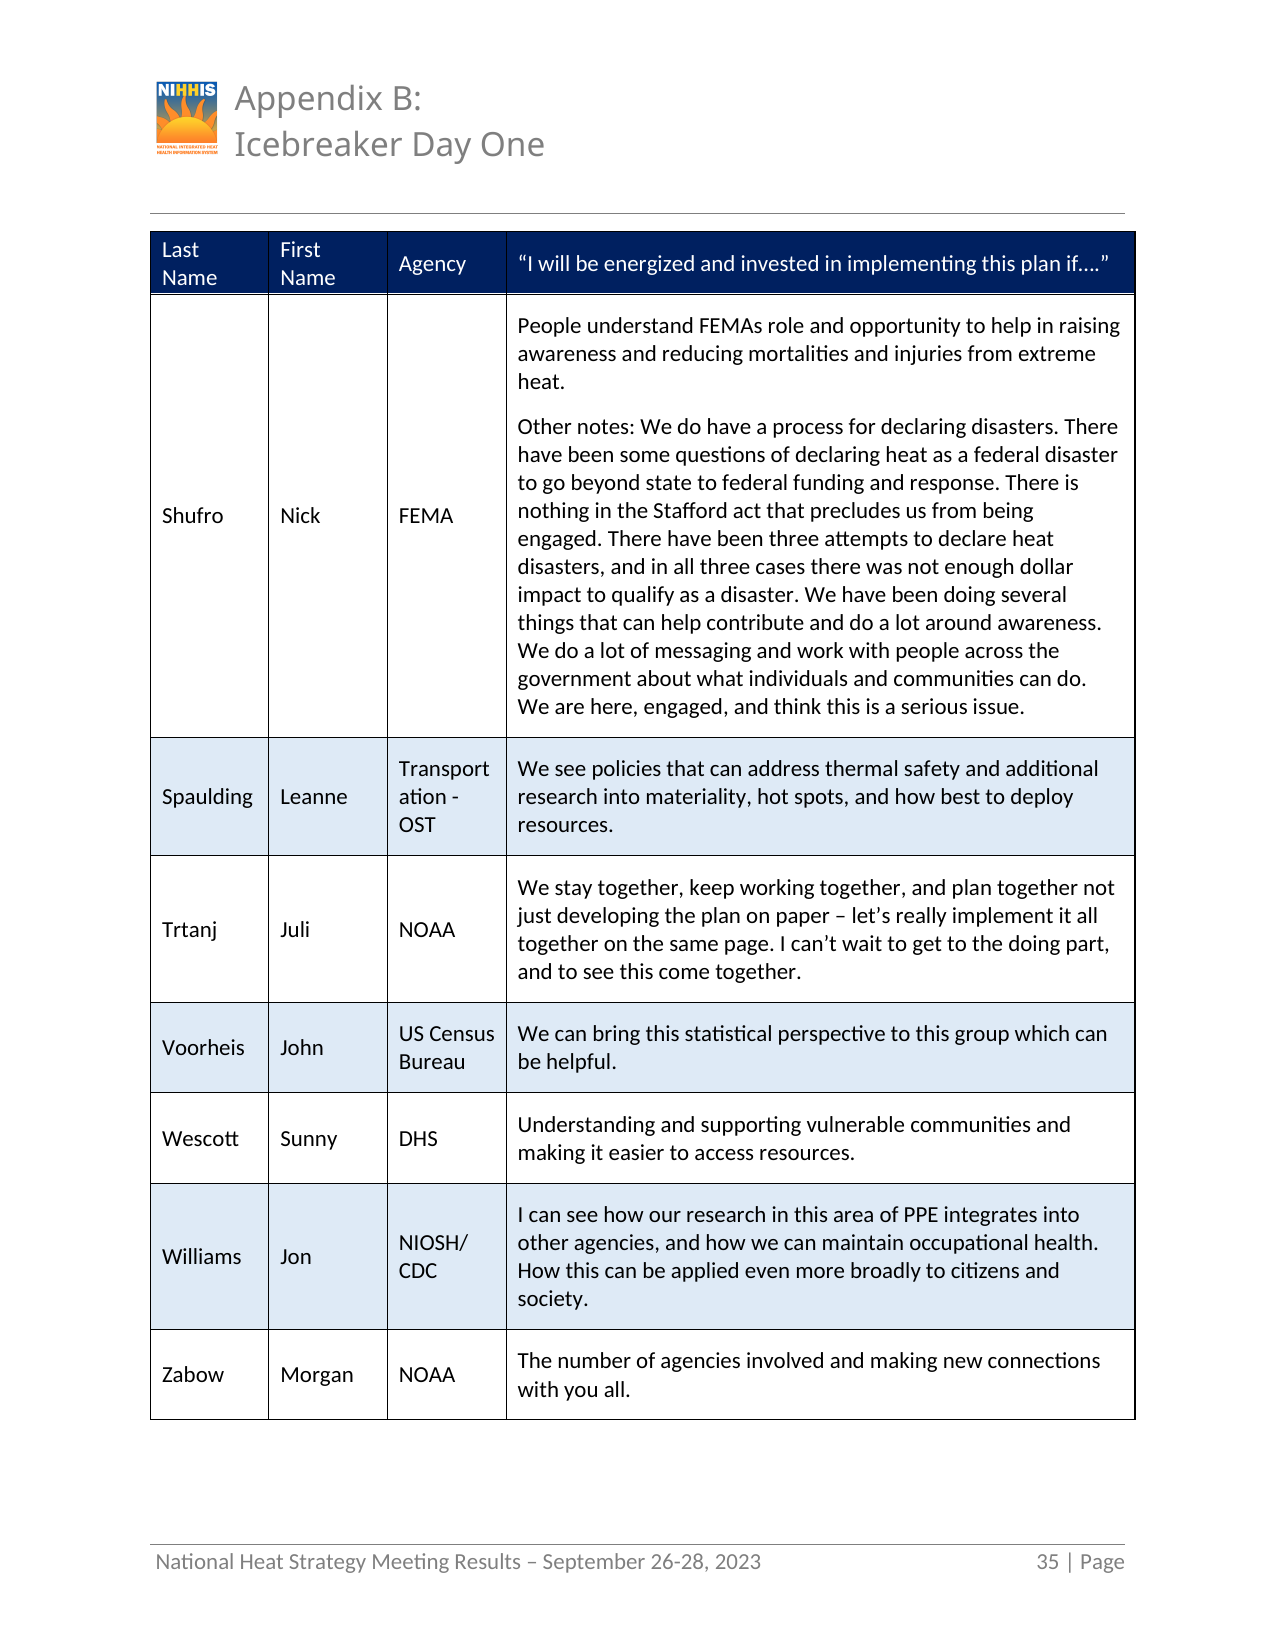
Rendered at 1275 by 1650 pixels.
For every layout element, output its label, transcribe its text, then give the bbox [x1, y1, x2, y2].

table_header Last Name [151, 232, 268, 293]
table_header Agency [388, 232, 506, 293]
table_cell Trtanj [151, 856, 268, 1002]
table_cell NIOSH/ CDC [388, 1184, 506, 1329]
table_cell Leanne [269, 738, 387, 855]
table_cell We can bring this statistical perspective to this group which can be helpful. [507, 1003, 1134, 1092]
table_cell Wescott [151, 1093, 268, 1182]
table_cell People understand FEMAs role and opportunity to help in raising awareness and reducing mortalities and injuries from extreme heat. Other notes: We do have a process for declaring disasters. There have been some questions of declaring heat as a federal disaster to go beyond state to federal funding and response. There is nothing in the Stafford act that precludes us from being engaged. There have been three attempts to declare heat disasters, and in all three cases there was not enough dollar impact to qualify as a disaster. We have been doing several things that can help contribute and do a lot around awareness. We do a lot of messaging and work with people across the government about what individuals and communities can do. We are here, engaged, and think this is a serious issue. [507, 295, 1134, 737]
table_cell We see policies that can address thermal safety and additional research into materiality, hot spots, and how best to deploy resources. [507, 738, 1134, 855]
table_cell We stay together, keep working together, and plan together not just developing the plan on paper – let’s really implement it all together on the same page. I can’t wait to get to the doing part, and to see this come together. [507, 856, 1134, 1002]
table_cell Williams [151, 1184, 268, 1329]
table_cell Voorheis [151, 1003, 268, 1092]
table_cell Sunny [269, 1093, 387, 1182]
table_header “I will be energized and invested in implementing this plan if….” [507, 232, 1134, 293]
table_cell Transportation - OST [388, 738, 506, 855]
table_cell Zabow [151, 1330, 268, 1419]
table_cell Spaulding [151, 738, 268, 855]
picture [150, 81, 223, 155]
table_cell The number of agencies involved and making new connections with you all. [507, 1330, 1134, 1419]
table_cell NOAA [388, 856, 506, 1002]
table_cell Morgan [269, 1330, 387, 1419]
table_cell Shufro [151, 295, 268, 737]
table_cell US Census Bureau [388, 1003, 506, 1092]
table_cell Juli [269, 856, 387, 1002]
table_cell DHS [388, 1093, 506, 1182]
table_cell FEMA [388, 295, 506, 737]
table_cell I can see how our research in this area of PPE integrates into other agencies, and how we can maintain occupational health. How this can be applied even more broadly to citizens and society. [507, 1184, 1134, 1329]
table_cell Understanding and supporting vulnerable communities and making it easier to access resources. [507, 1093, 1134, 1182]
table_cell NOAA [388, 1330, 506, 1419]
table_cell John [269, 1003, 387, 1092]
table_cell Nick [269, 295, 387, 737]
table_cell Jon [269, 1184, 387, 1329]
table_header First Name [269, 232, 387, 293]
